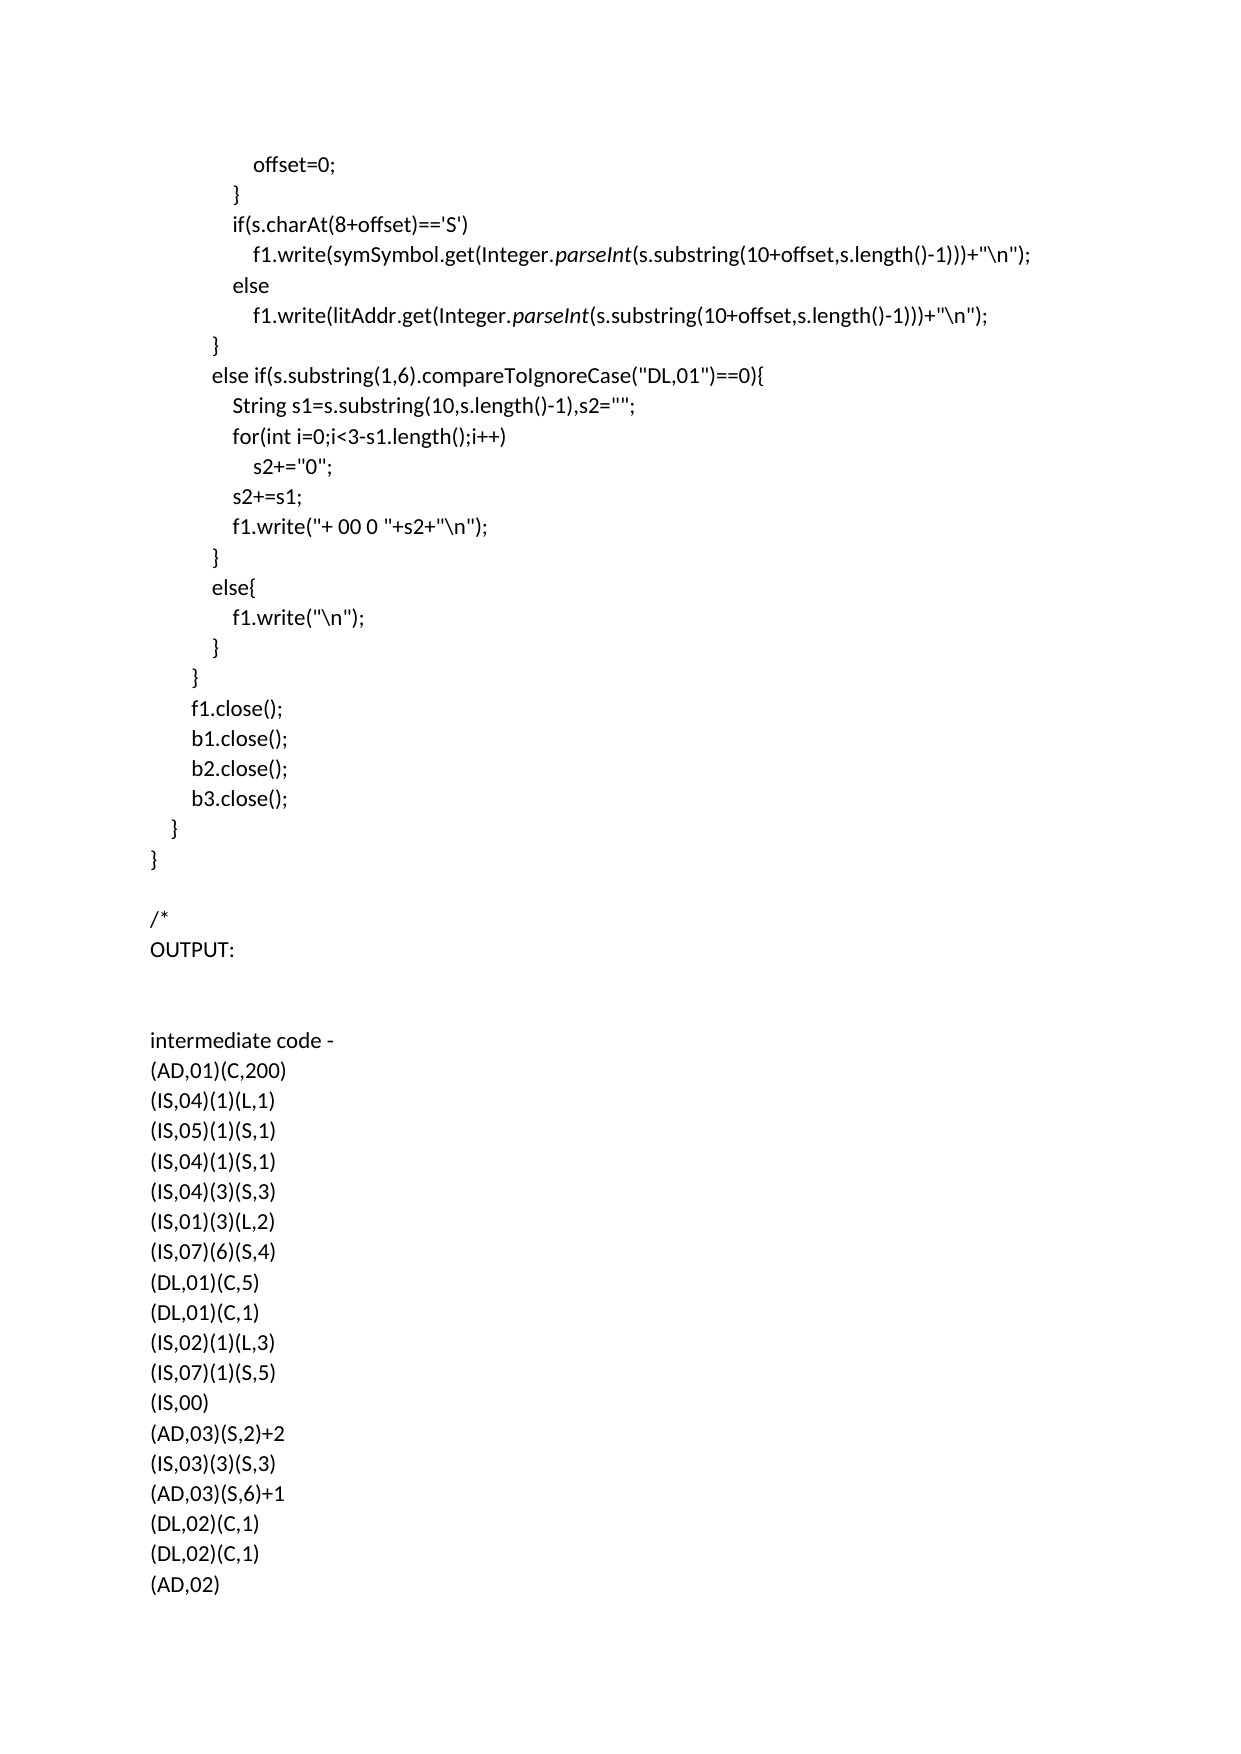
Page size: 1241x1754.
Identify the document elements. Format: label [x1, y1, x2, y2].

text [150, 150, 1090, 1598]
